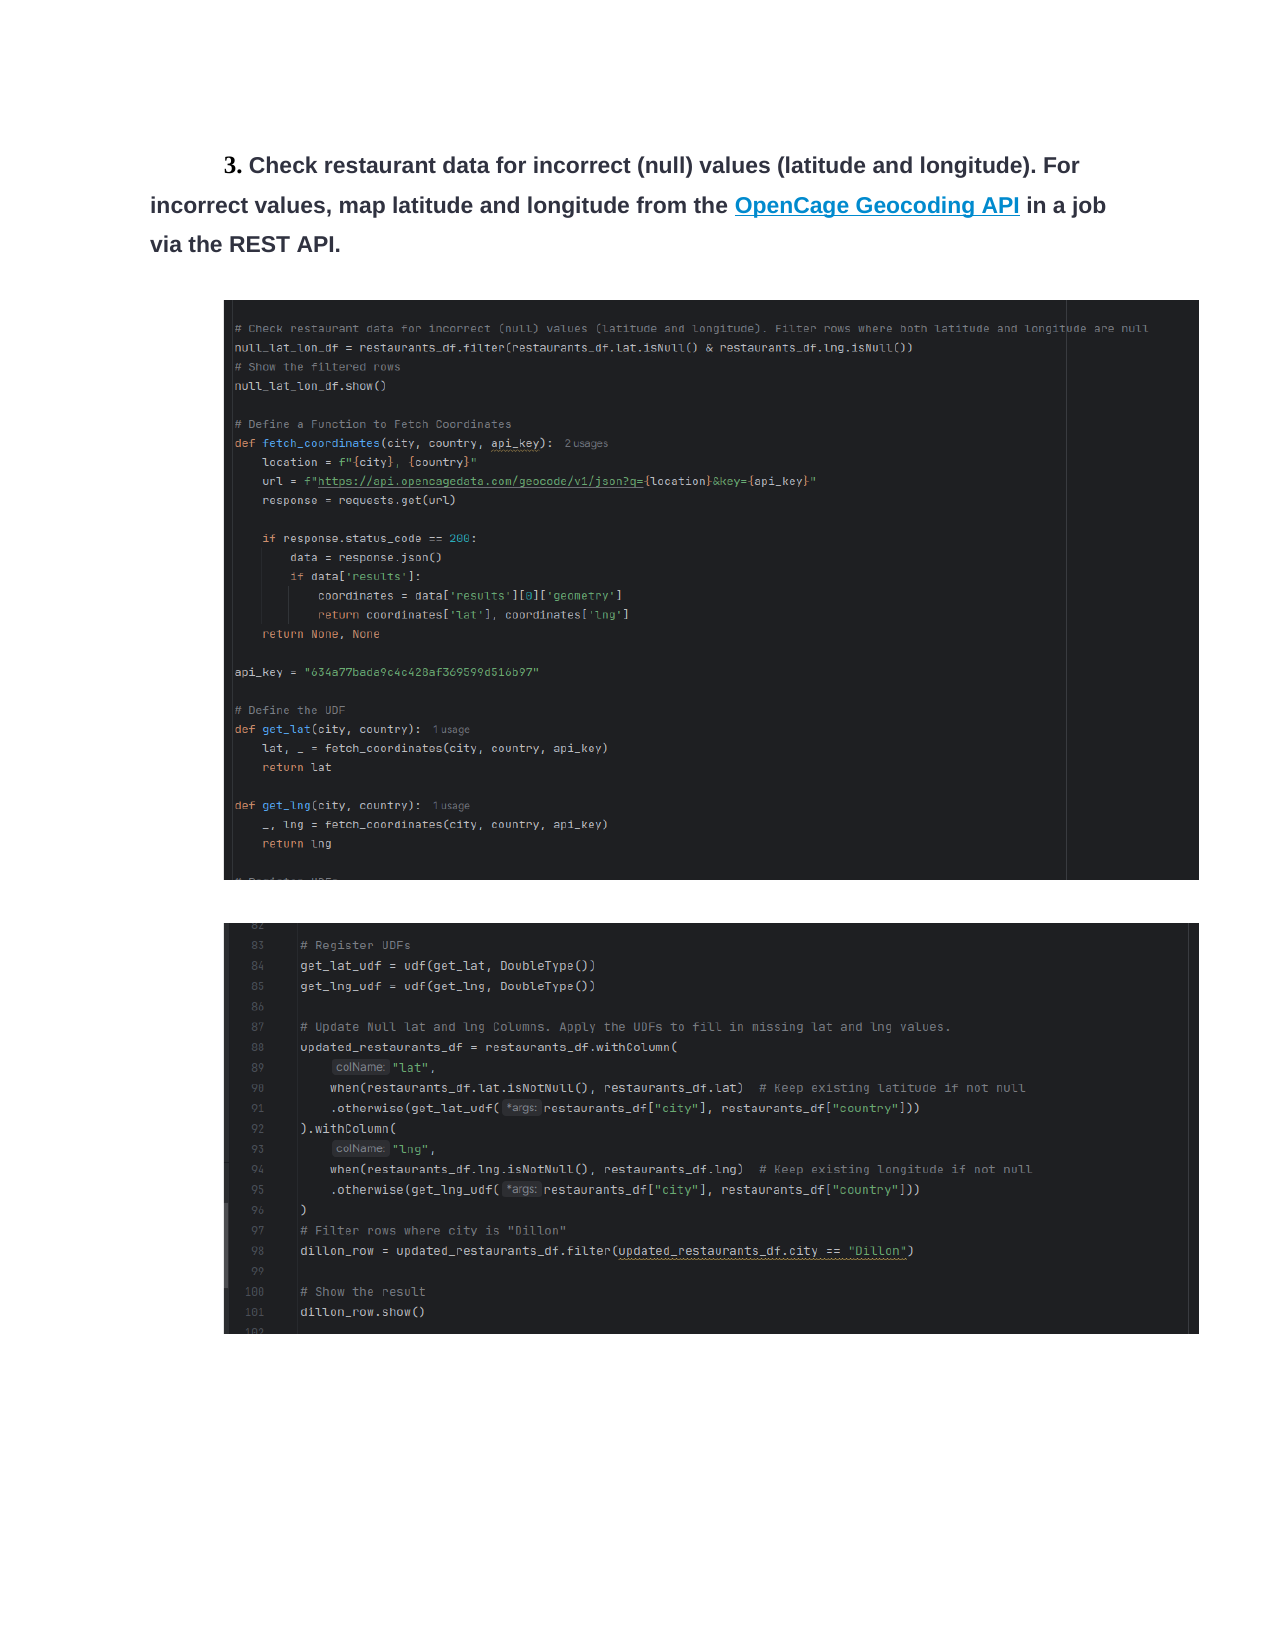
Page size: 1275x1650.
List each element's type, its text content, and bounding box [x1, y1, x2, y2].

picture [223, 300, 1199, 880]
picture [223, 923, 1199, 1334]
list 3. Check restaurant data for incorrect (null) values (latitude and longitude). For incorrect values, map latitude and longitude from the OpenCage Geocoding API in a job via the REST API. [150, 150, 1125, 258]
